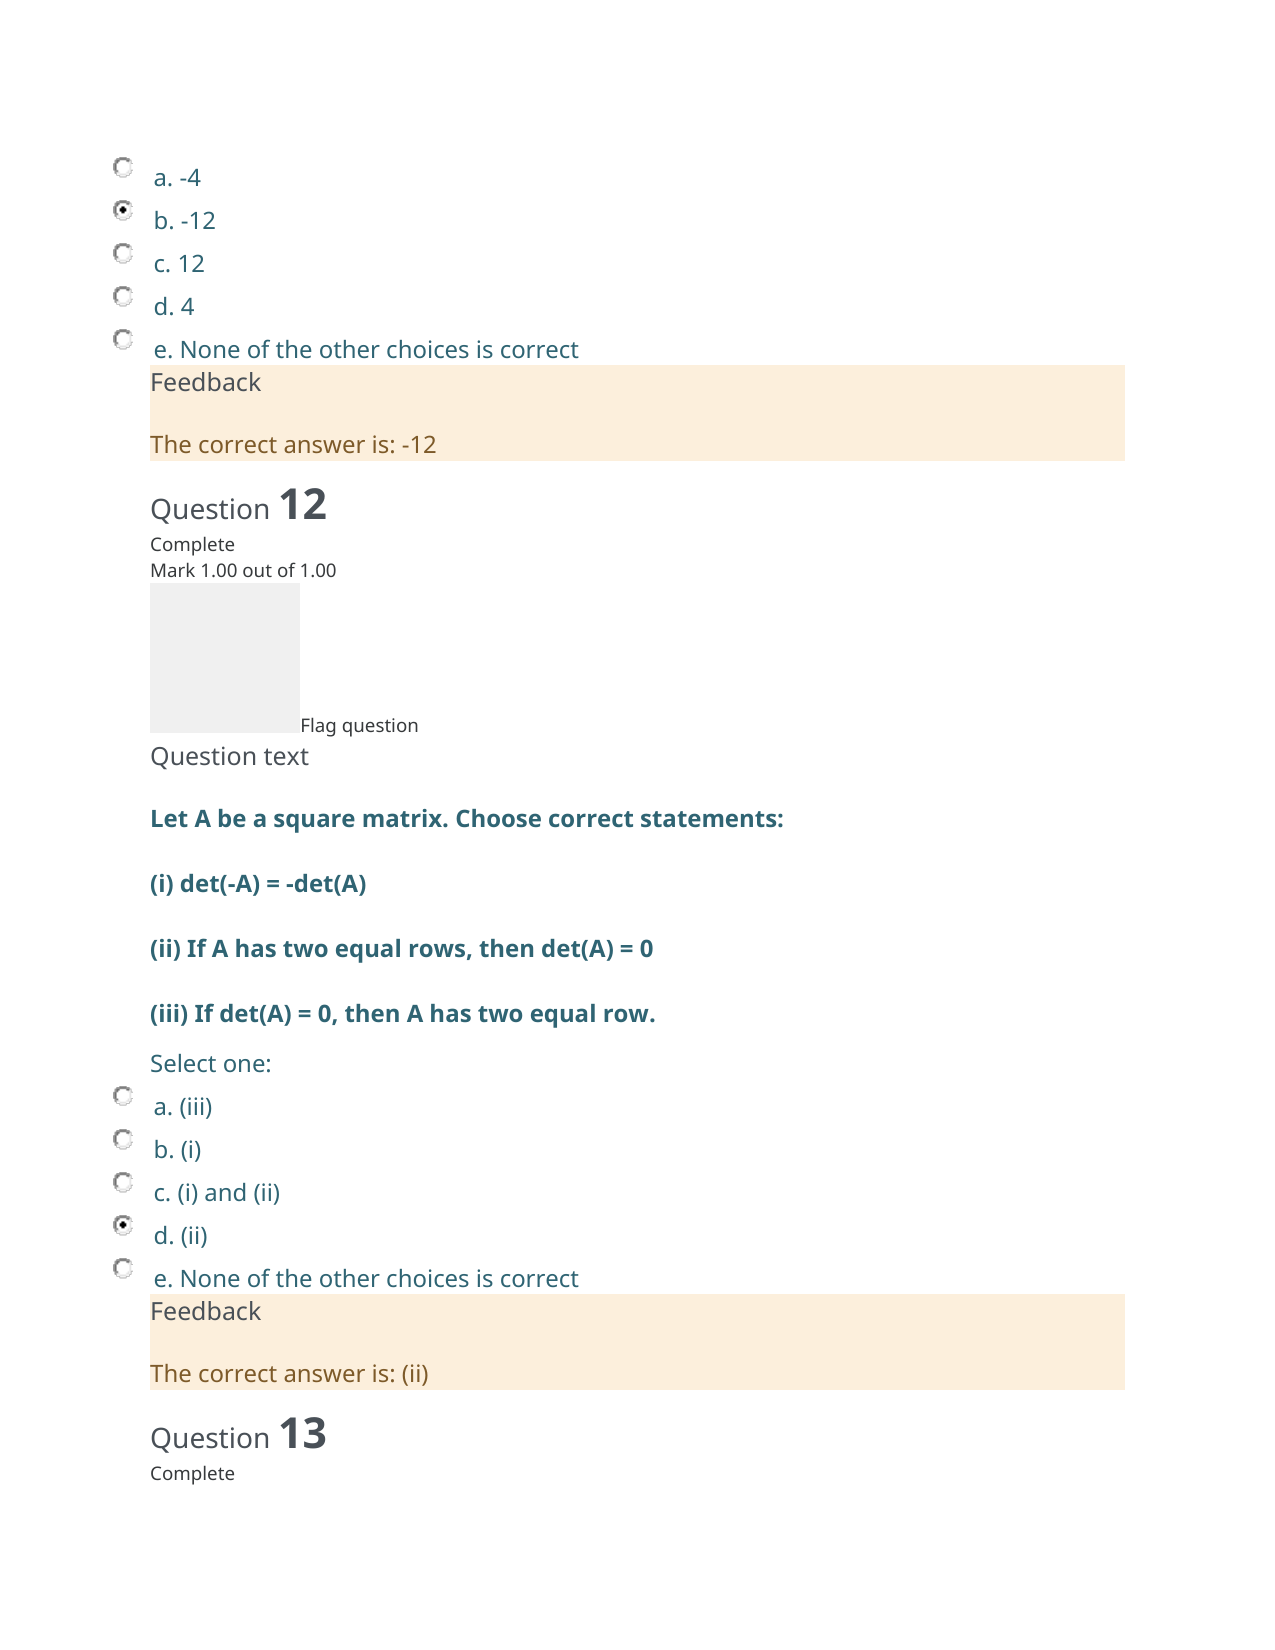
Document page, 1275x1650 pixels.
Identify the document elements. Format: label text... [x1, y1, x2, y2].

text e. None of the other choices is correct [111, 322, 1125, 365]
text The correct answer is: -12 [150, 428, 1125, 461]
text Question 12 [150, 473, 1125, 532]
text Question text [150, 738, 1125, 772]
text d. 4 [111, 279, 1125, 322]
text b. -12 [111, 193, 1125, 236]
text Flag question [150, 583, 1125, 738]
text c. 12 [111, 236, 1125, 279]
text Select one: [150, 1046, 1125, 1079]
text c. (i) and (ii) [111, 1165, 1125, 1208]
text Complete [150, 1461, 1125, 1486]
text The correct answer is: (ii) [150, 1357, 1125, 1390]
text b. (i) [111, 1122, 1125, 1165]
text Feedback [150, 1294, 1125, 1328]
text Feedback [150, 365, 1125, 399]
text a. (iii) [111, 1079, 1125, 1122]
text e. None of the other choices is correct [111, 1251, 1125, 1294]
text d. (ii) [111, 1208, 1125, 1251]
text Let A be a square matrix. Choose correct statements: (i) det(-A) = -det(A) (ii) If A has two equal rows, then det(A) = 0 (iii) If det(A) = 0, then A has two equal row. [150, 801, 1125, 1030]
text Mark 1.00 out of 1.00 [150, 557, 1125, 583]
text Question 13 [150, 1402, 1125, 1461]
text Complete [150, 532, 1125, 557]
text a. -4 [111, 150, 1125, 193]
